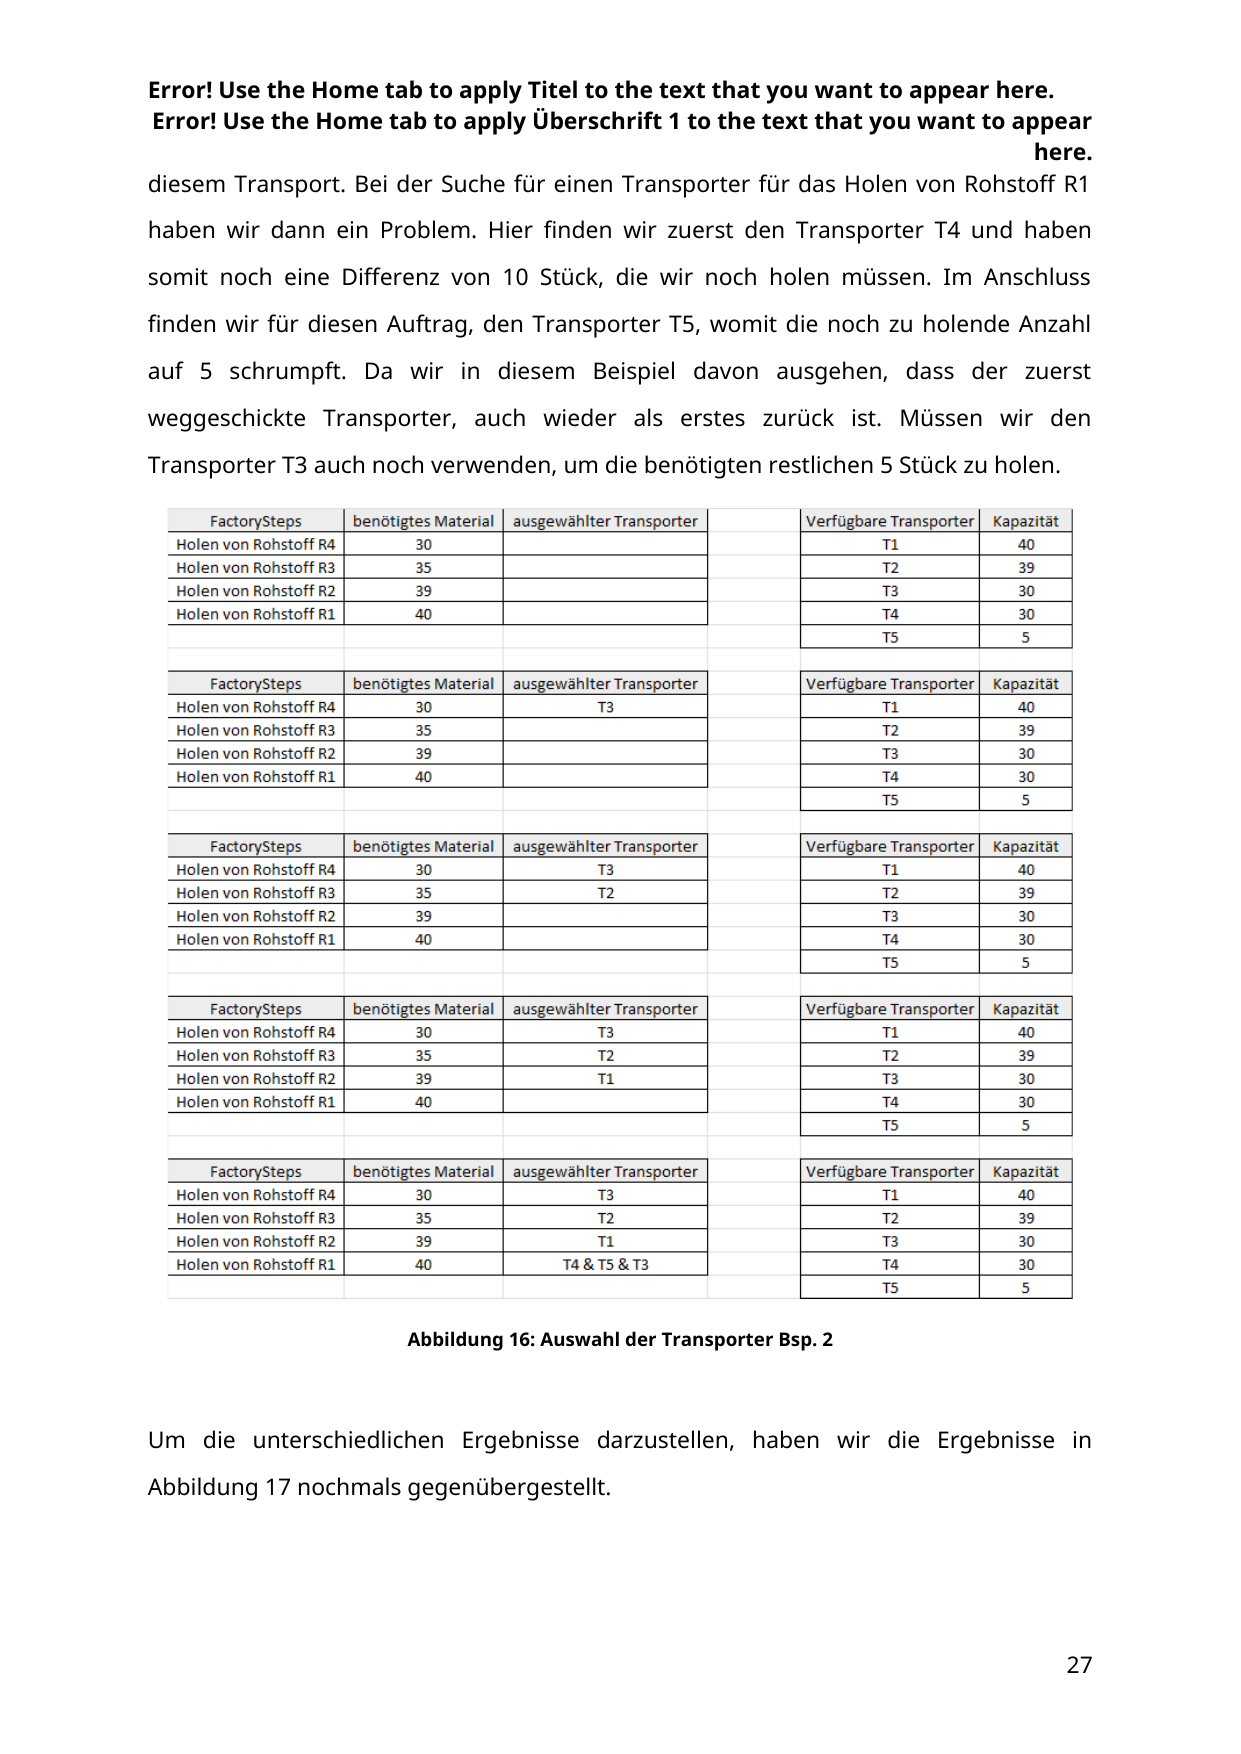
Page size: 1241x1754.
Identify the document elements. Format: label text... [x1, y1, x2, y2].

text Um die unterschiedlichen Ergebnisse darzustellen, haben wir die Ergebnisse in Abbildung 17 nochmals gegenübergestellt. [148, 1424, 1093, 1502]
picture [167, 508, 1073, 1299]
text Abbildung 16: Auswahl der Transporter Bsp. 2 [148, 1326, 1093, 1352]
